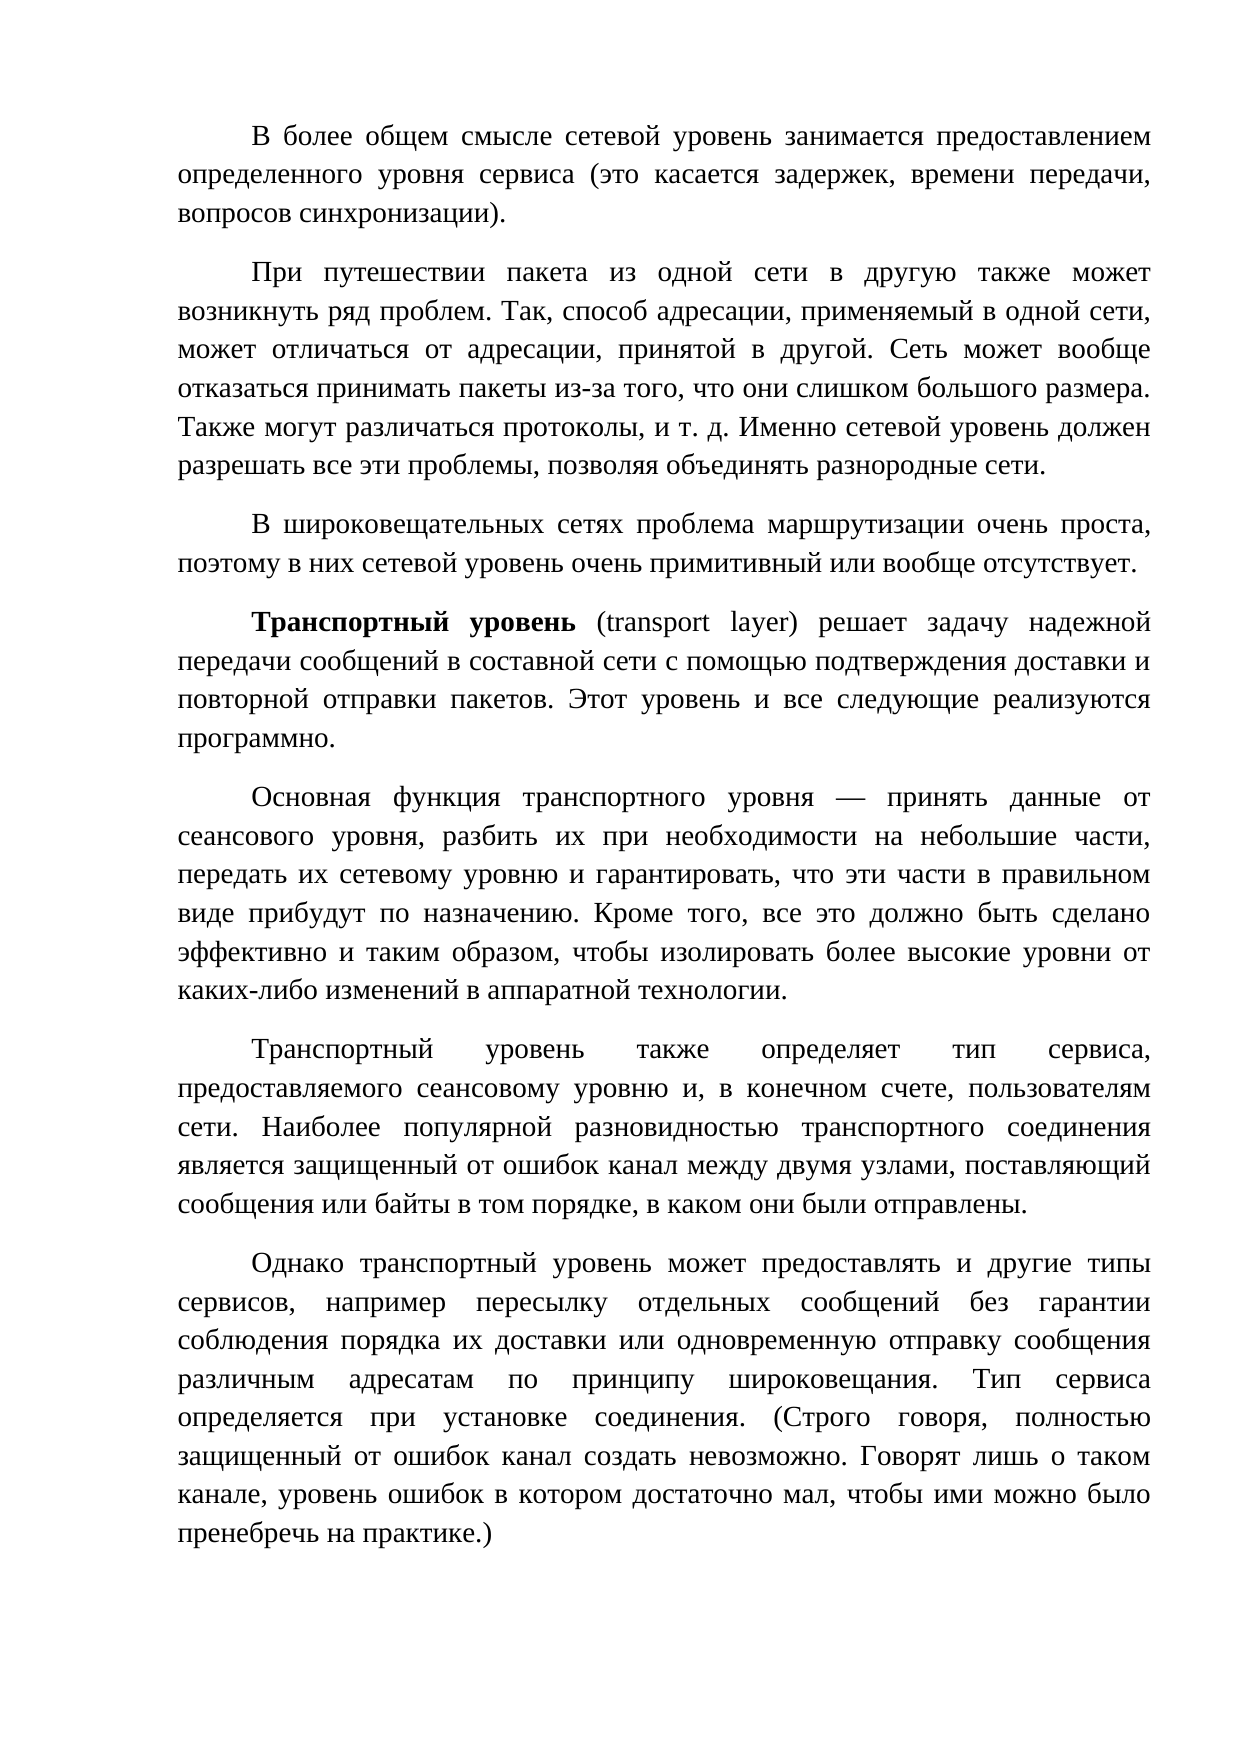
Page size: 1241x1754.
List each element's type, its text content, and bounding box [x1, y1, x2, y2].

text Основная функция транспортного уровня — принять данные от сеансового уровня, разбить их при необходимости на небольшие части, передать их сетевому уровню и гарантировать, что эти части в правильном виде прибудут по назначению. Кроме того, все это должно быть сделано эффективно и таким образом, чтобы изолировать более высокие уровни от каких-либо изменений в аппаратной технологии. [177, 779, 1152, 1006]
text Транспортный уровень также определяет тип сервиса, предоставляемого сеансовому уровню и, в конечном счете, пользователям сети. Наиболее популярной разновидностью транспортного соединения является защищенный от ошибок канал между двумя узлами, поставляющий сообщения или байты в том порядке, в каком они были отправлены. [177, 1032, 1152, 1219]
text Однако транспортный уровень может предоставлять и другие типы сервисов, например пересылку отдельных сообщений без гарантии соблюдения порядка их доставки или одновременную отправку сообщения различным адресатам по принципу широковещания. Тип сервиса определяется при установке соединения. (Строго говоря, полностью защищенный от ошибок канал создать невозможно. Говорят лишь о таком канале, уровень ошибок в котором достаточно мал, чтобы ими можно было пренебречь на практике.) [177, 1245, 1152, 1548]
text В более общем смысле сетевой уровень занимается предоставлением определенного уровня сервиса (это касается задержек, времени передачи, вопросов синхронизации). [177, 118, 1152, 229]
text При путешествии пакета из одной сети в другую также может возникнуть ряд проблем. Так, способ адресации, применяемый в одной сети, может отличаться от адресации, принятой в другой. Сеть может вообще отказаться принимать пакеты из-за того, что они слишком большого размера. Также могут различаться протоколы, и т. д. Именно сетевой уровень должен разрешать все эти проблемы, позволяя объединять разнородные сети. [177, 254, 1152, 481]
text В широковещательных сетях проблема маршрутизации очень проста, поэтому в них сетевой уровень очень примитивный или вообще отсутствует. [177, 507, 1152, 579]
text Транспортный уровень (transport layer) решает задачу надежной передачи сообщений в составной сети с помощью подтверждения доставки и повторной отправки пакетов. Этот уровень и все следующие реализуются программно. [177, 604, 1152, 754]
